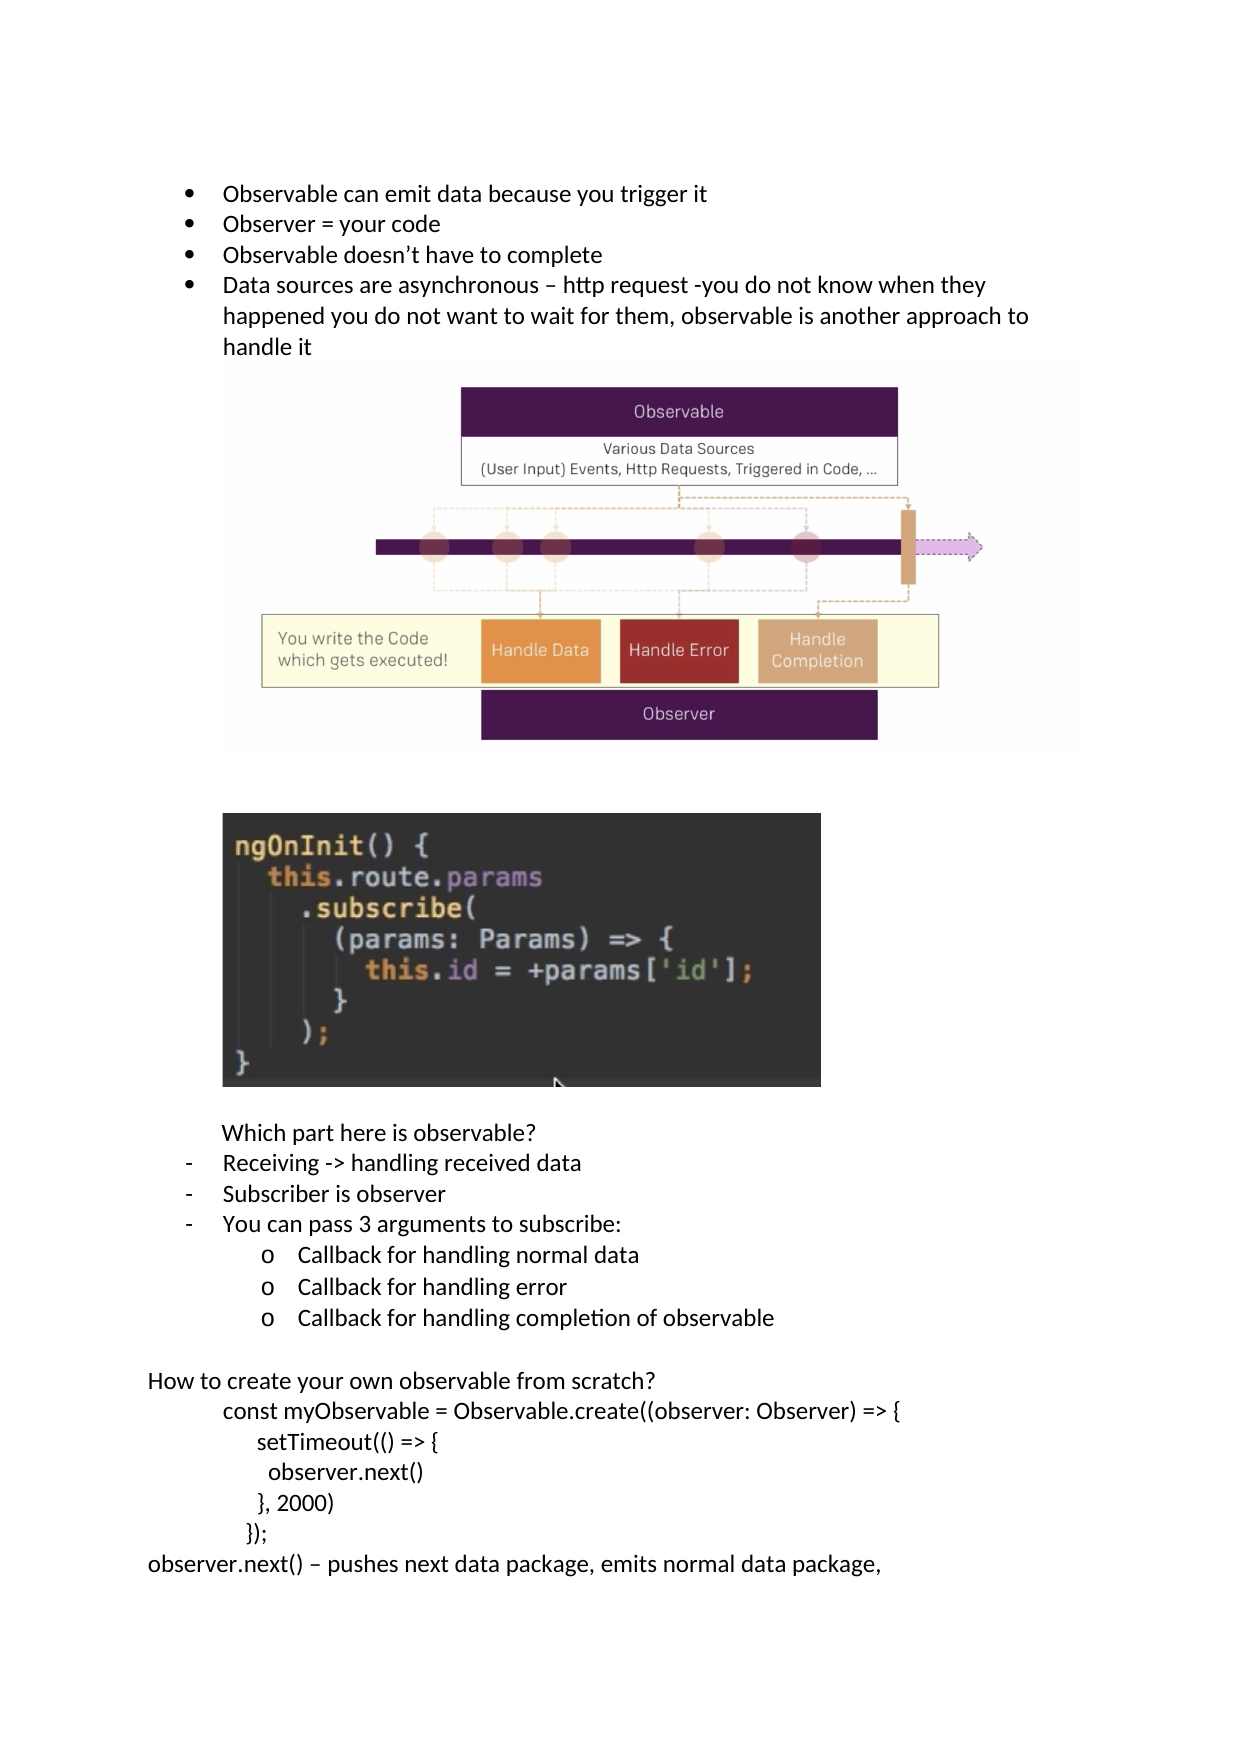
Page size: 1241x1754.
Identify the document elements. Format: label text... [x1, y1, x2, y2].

list observer.next() [223, 1456, 1093, 1487]
picture [222, 361, 1079, 753]
picture [222, 813, 821, 1087]
list }); [223, 1517, 1093, 1548]
list Observable can emit data because you trigger it [185, 178, 1093, 209]
list Receiving -> handling received data [185, 1147, 1093, 1178]
list Subscriber is observer [185, 1178, 1093, 1208]
list You can pass 3 arguments to subscribe: [185, 1208, 1093, 1239]
list Callback for handling error [260, 1271, 1093, 1302]
list }, 2000) [223, 1487, 1093, 1517]
list Observer = your code [185, 209, 1093, 239]
text Which part here is observable? [148, 1117, 1093, 1147]
text How to create your own observable from scratch? [148, 1365, 1093, 1395]
list Data sources are asynchronous – http request -you do not know when they happened you do not want to wait for them, observable is another approach to handle it [185, 270, 1093, 361]
list const myObservable = Observable.create((observer: Observer) => { [223, 1395, 1093, 1426]
list Callback for handling completion of observable [260, 1302, 1093, 1334]
text observer.next() – pushes next data package, emits normal data package, [148, 1548, 1093, 1578]
list Callback for handling normal data [260, 1239, 1093, 1271]
list Observable doesn’t have to complete [185, 239, 1093, 270]
list setTimeout(() => { [223, 1426, 1093, 1456]
